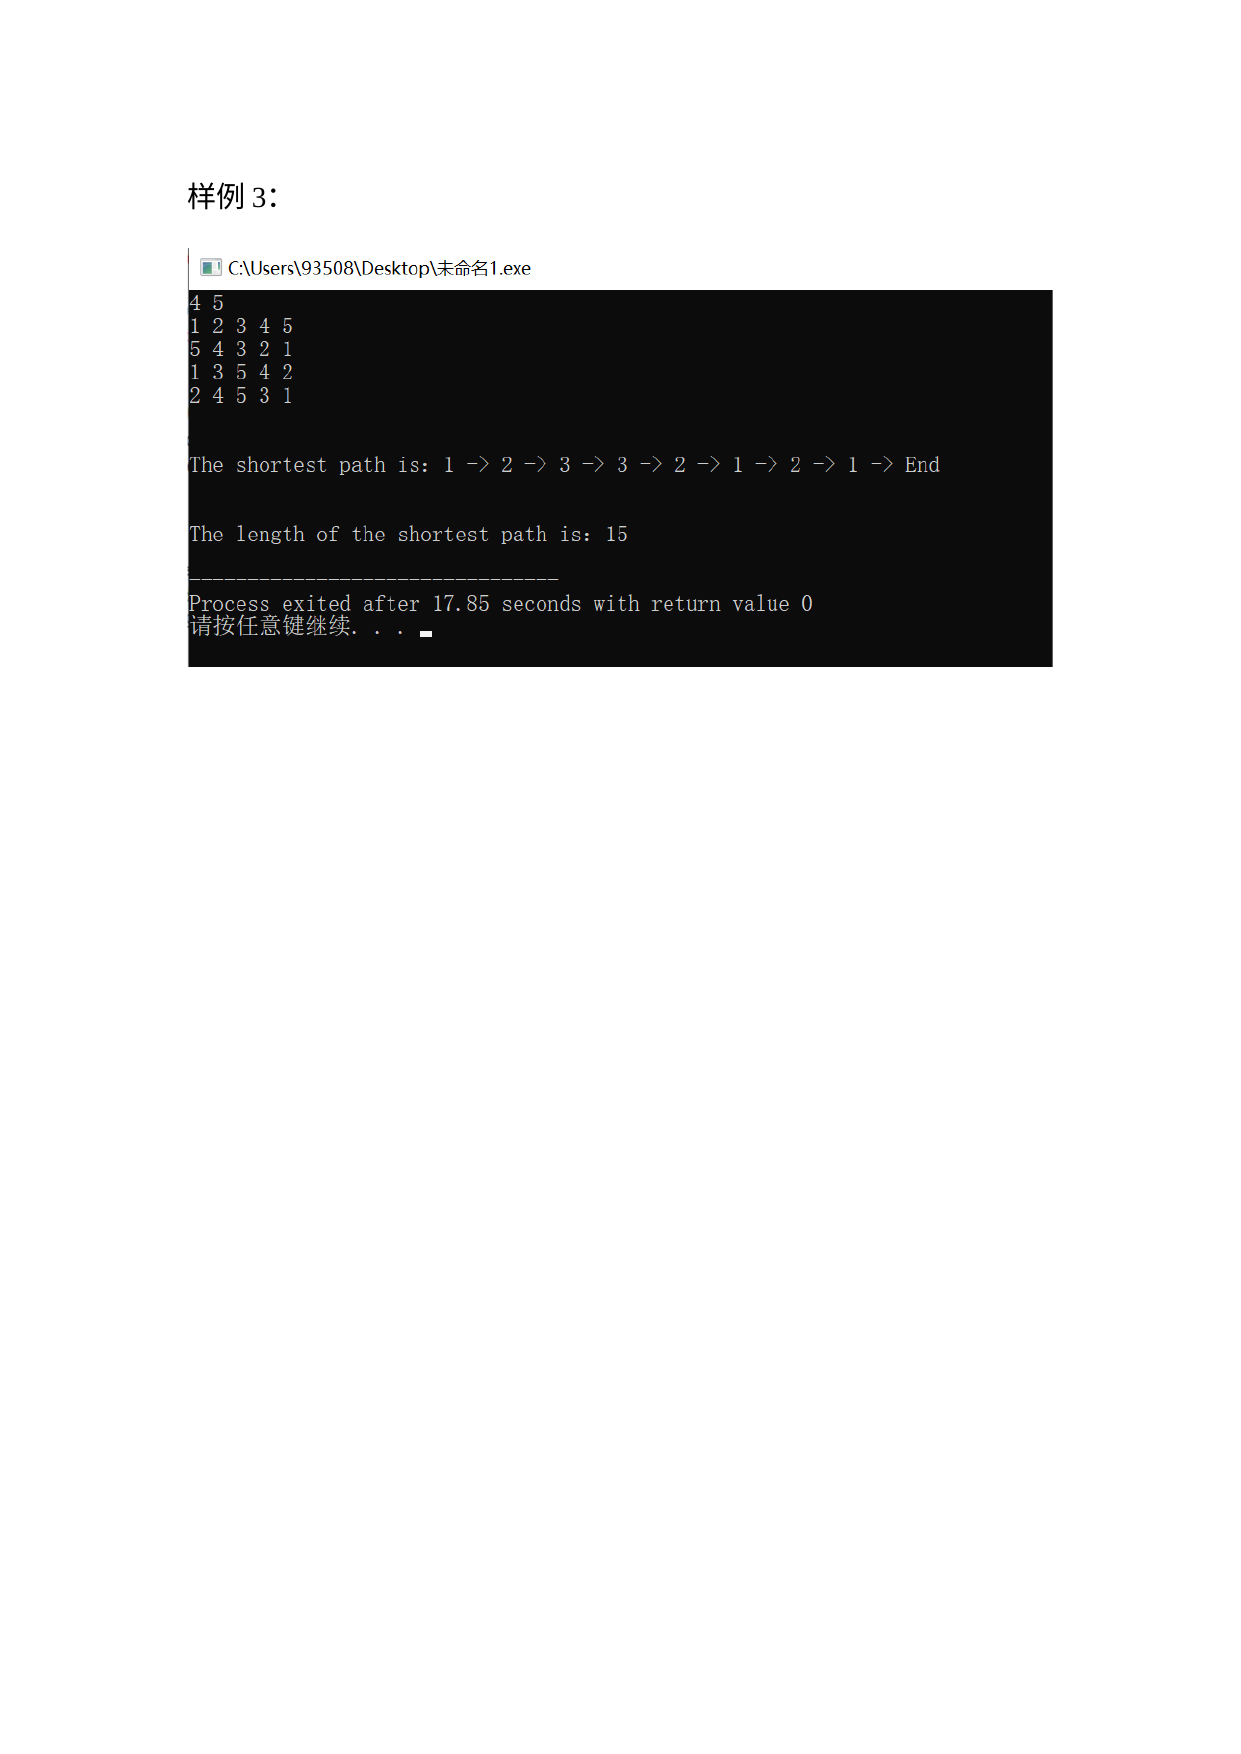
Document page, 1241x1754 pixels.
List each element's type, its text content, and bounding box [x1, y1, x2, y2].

text 样例3： [187, 162, 1053, 227]
picture [187, 248, 1053, 667]
